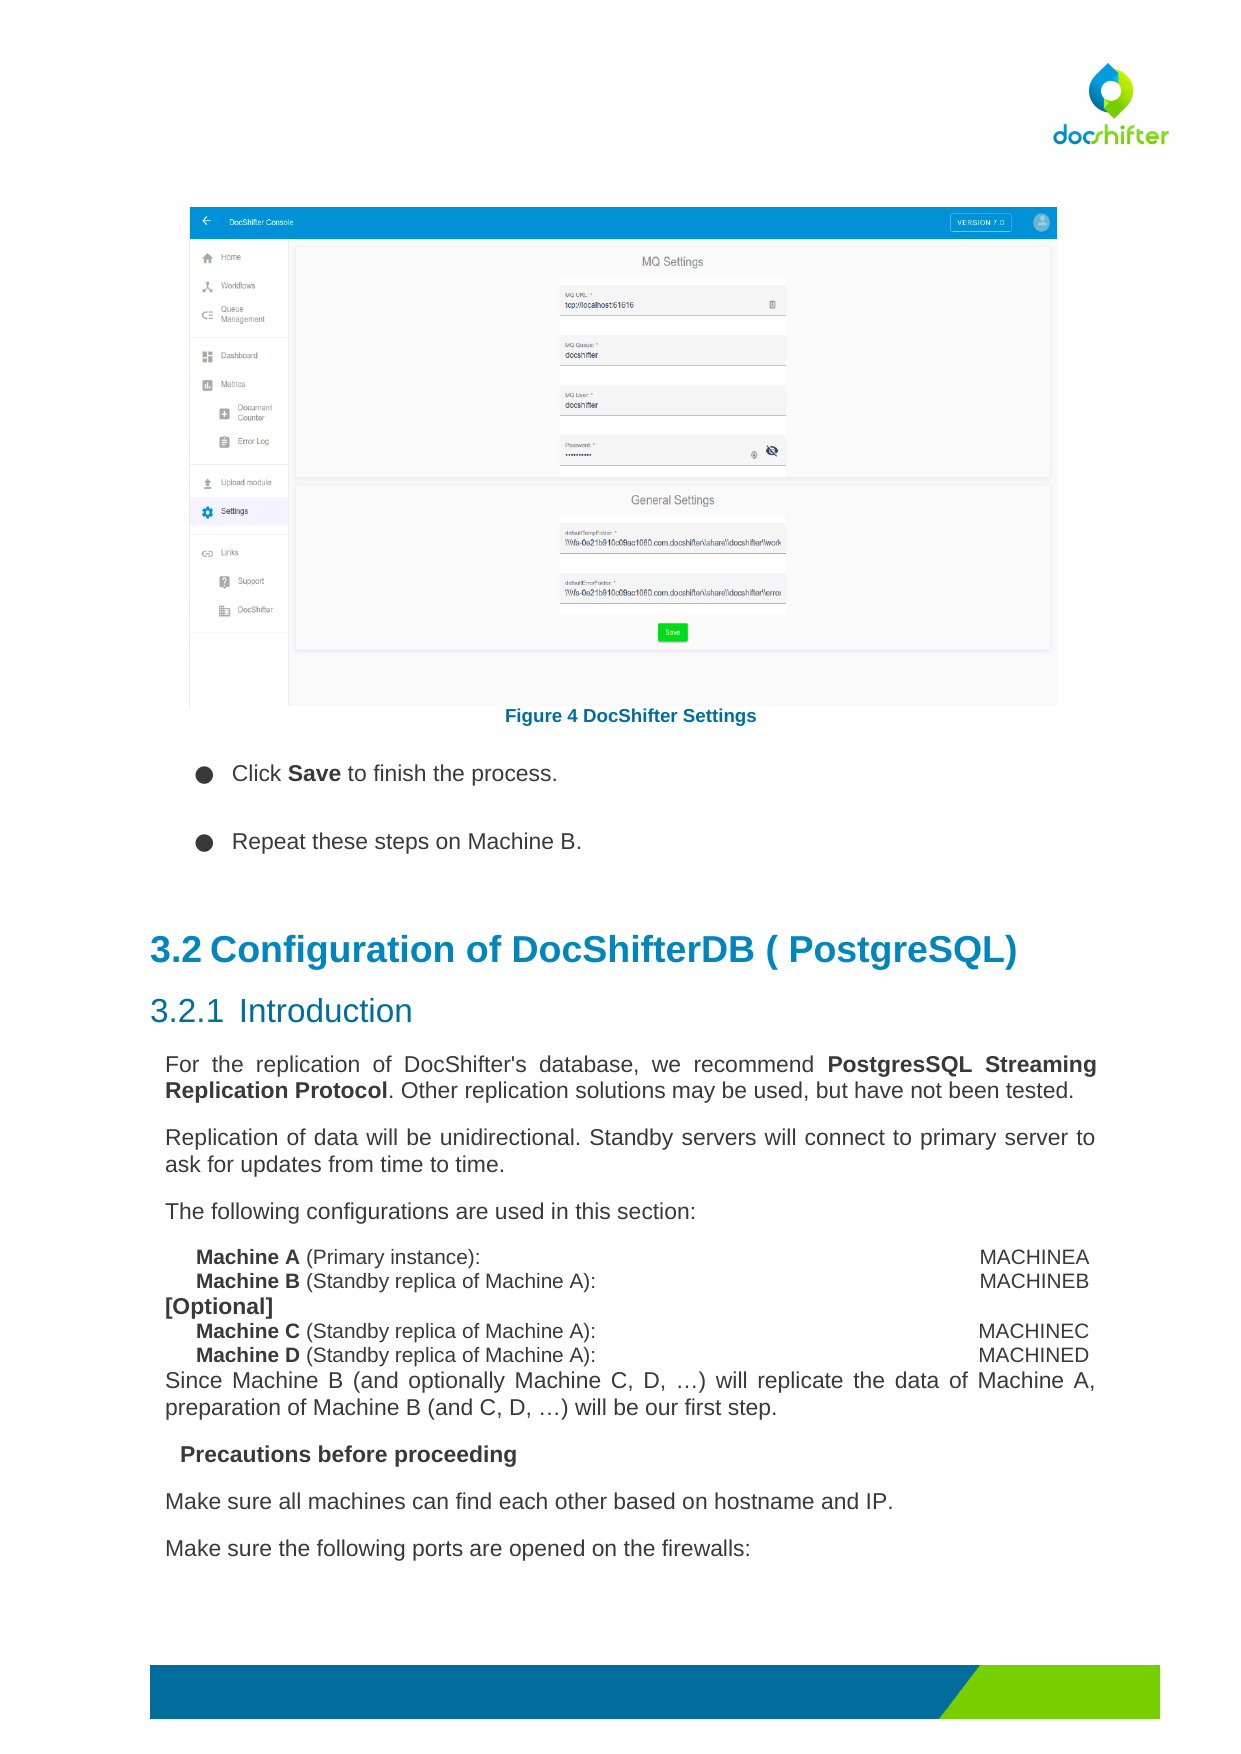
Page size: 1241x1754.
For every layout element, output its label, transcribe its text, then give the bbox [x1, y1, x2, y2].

picture [189, 240, 1057, 706]
text [Optional] [165, 1293, 1097, 1319]
text Make sure the following ports are opened on the firewalls: [165, 1535, 1097, 1562]
list Click Save to finish the process. [194, 748, 1097, 795]
list Repeat these steps on Machine B. [194, 815, 1097, 862]
text Make sure all machines can find each other based on hostname and IP. [165, 1488, 1097, 1514]
text Figure 4 DocShifter Settings [165, 705, 1097, 727]
text The following configurations are used in this section: [165, 1198, 1097, 1224]
text For the replication of DocShifter's database, we recommend PostgresSQL Streaming Replication Protocol. Other replication solutions may be used, but have not been tested. [165, 1051, 1097, 1103]
picture [1034, 214, 1049, 231]
text Machine B (Standby replica of Machine A): MACHINEB [196, 1269, 1097, 1293]
subtitle Introduction [150, 992, 1097, 1030]
picture [940, 1665, 1161, 1719]
subtitle Configuration of DocShifterDB ( PostgreSQL) [150, 928, 1097, 971]
text Machine C (Standby replica of Machine A): MACHINEC [196, 1319, 1097, 1343]
text Machine A (Primary instance): MACHINEA [196, 1245, 1097, 1269]
text Since Machine B (and optionally Machine C, D, …) will replicate the data of Machine A, preparation of Machine B (and C, D, …) will be our first step. [165, 1367, 1097, 1420]
picture [1034, 51, 1188, 154]
text Replication of data will be unidirectional. Standby servers will connect to primary server to ask for updates from time to time. [165, 1124, 1097, 1177]
text Machine D (Standby replica of Machine A): MACHINED [196, 1343, 1097, 1367]
text Precautions before proceeding [165, 1441, 1097, 1467]
